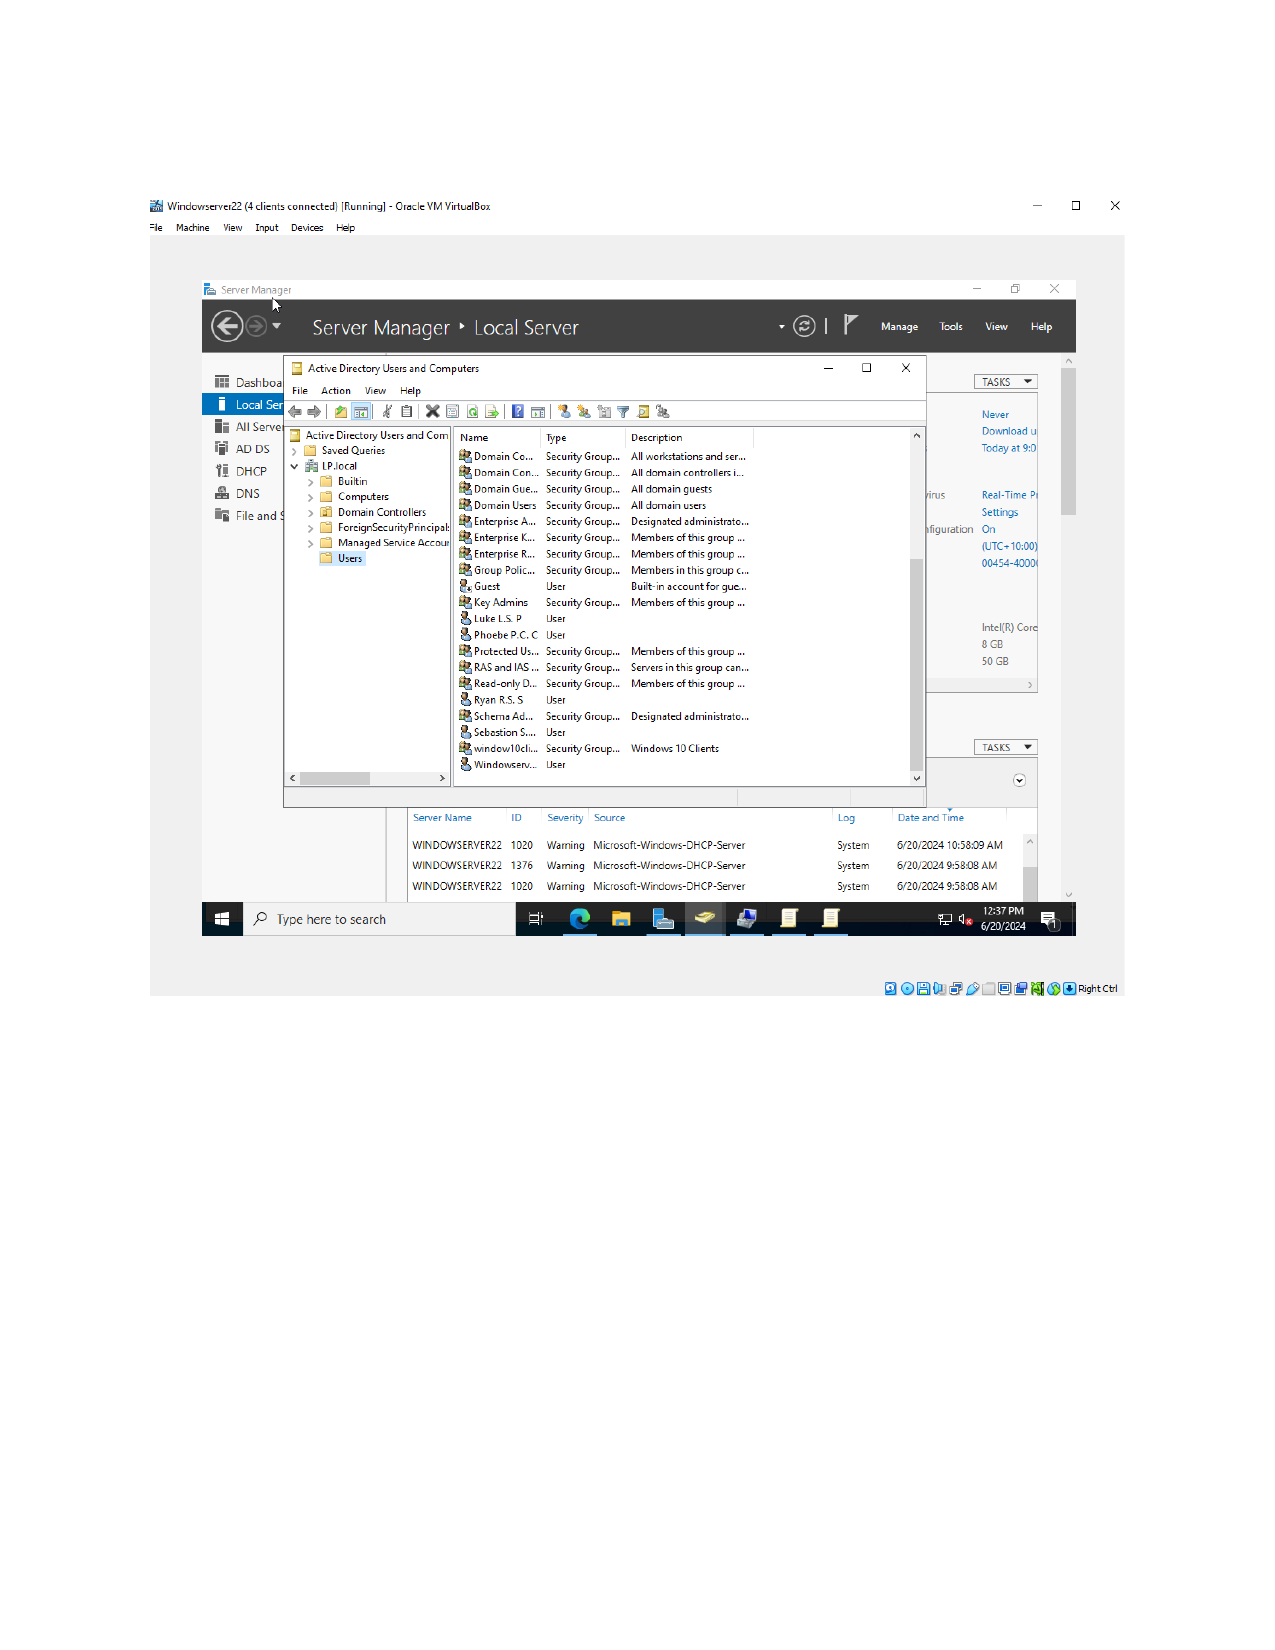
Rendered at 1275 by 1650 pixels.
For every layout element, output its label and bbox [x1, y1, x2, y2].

picture [150, 200, 1125, 996]
